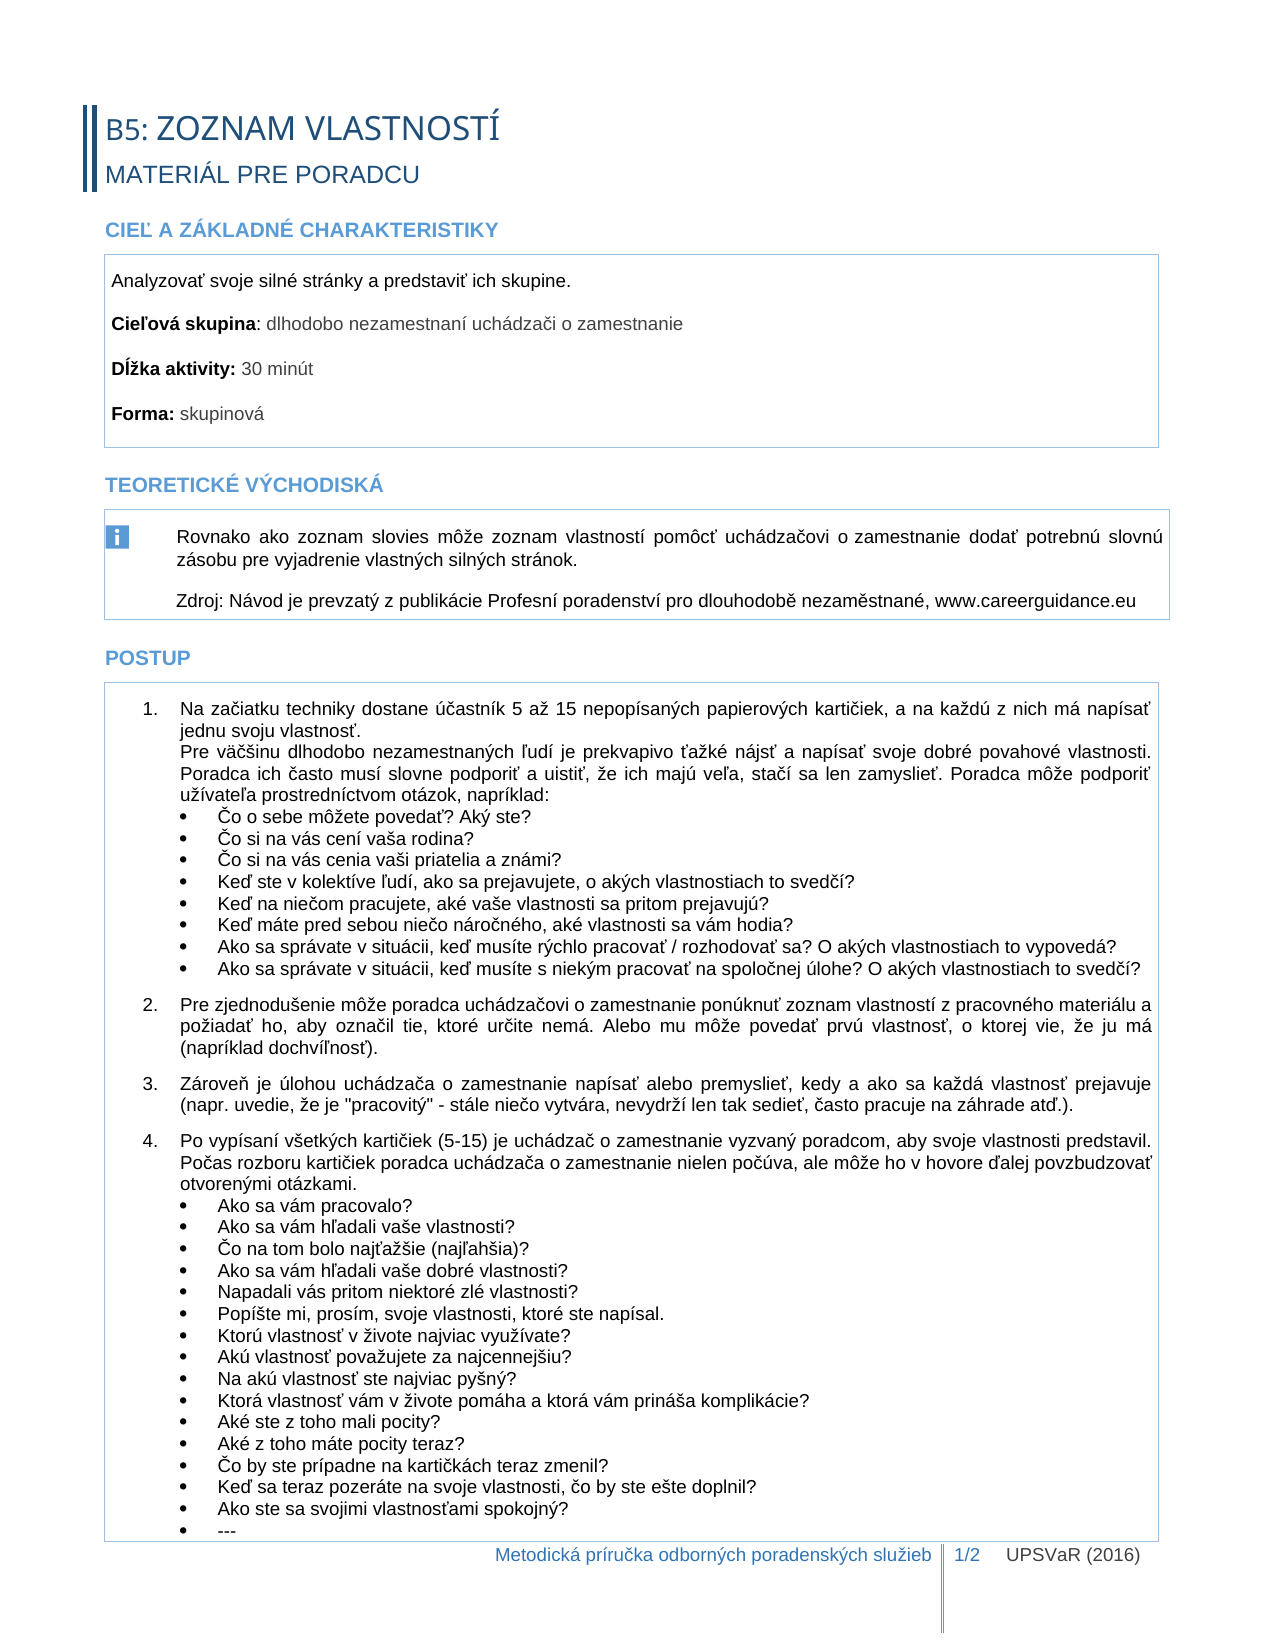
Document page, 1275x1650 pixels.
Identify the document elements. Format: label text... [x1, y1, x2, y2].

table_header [105, 683, 1158, 1541]
table_header Rovnako ako zoznam slovies môže zoznam vlastností pomôcť uchádzačovi o zamestnanie dodať potrebnú slovnú zásobu pre vyjadrenie vlastných silných stránok. Zdroj: Návod je prevzatý z publikácie Profesní poradenství pro dlouhodobě nezaměstnané, www.careerguidance.eu [170, 510, 1169, 619]
subtitle CIEĽ A ZÁKLADNÉ CHARAKTERISTIKY [105, 217, 1170, 241]
table_header Analyzovať svoje silné stránky a predstaviť ich skupine. Cieľová skupina: Dĺžka aktivity: Forma: [105, 255, 1158, 447]
subtitle POSTUP [105, 645, 1170, 669]
table_header [105, 510, 170, 619]
subtitle TEORETICKÉ VÝCHODISKÁ [105, 473, 1170, 497]
title : [105, 105, 1170, 192]
